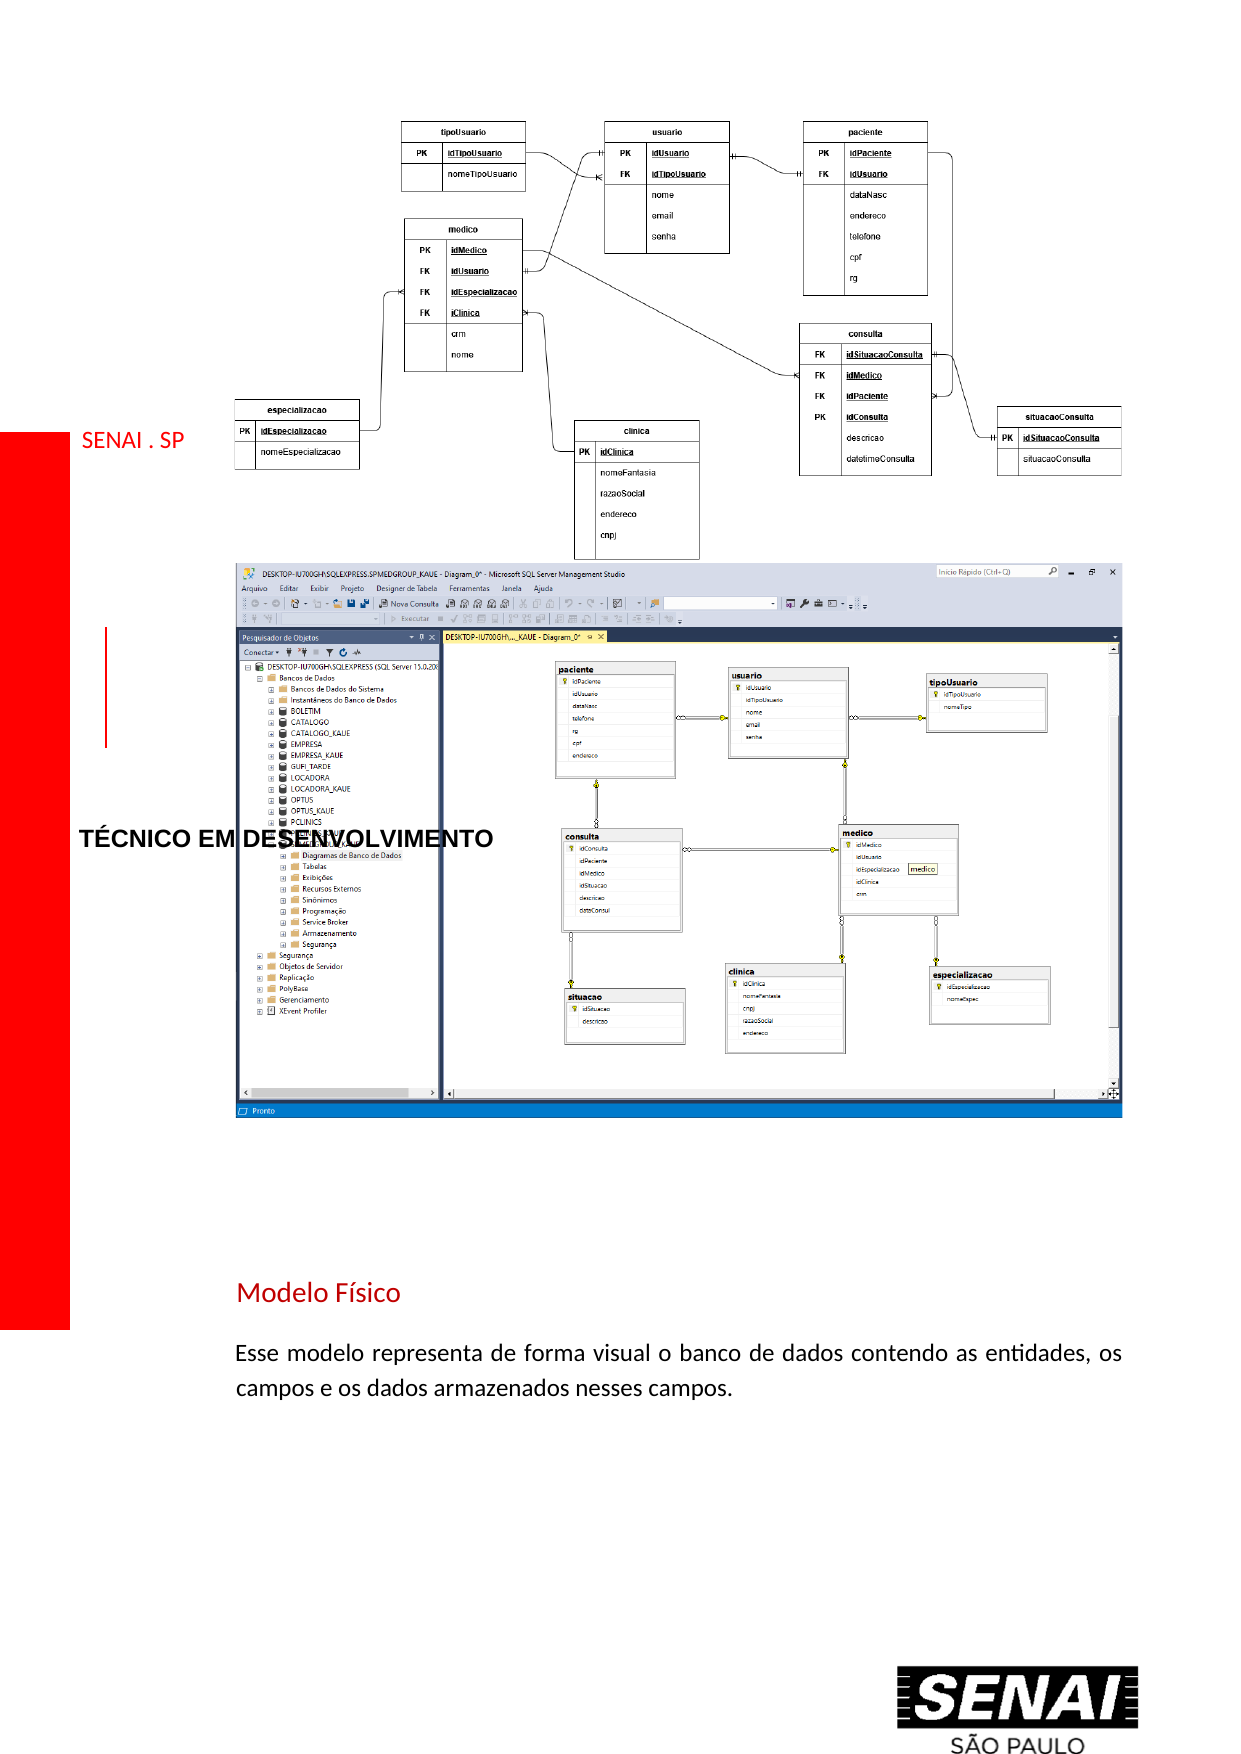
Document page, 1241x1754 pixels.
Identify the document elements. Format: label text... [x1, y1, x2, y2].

subtitle Modelo Físico [236, 1274, 1123, 1309]
text Esse modelo representa de forma visual o banco de dados contendo as entidades, os campos e os dados armazenados nesses campos. [235, 1337, 1123, 1403]
picture [235, 563, 1123, 1118]
picture [897, 1659, 1143, 1754]
picture [234, 121, 1122, 560]
